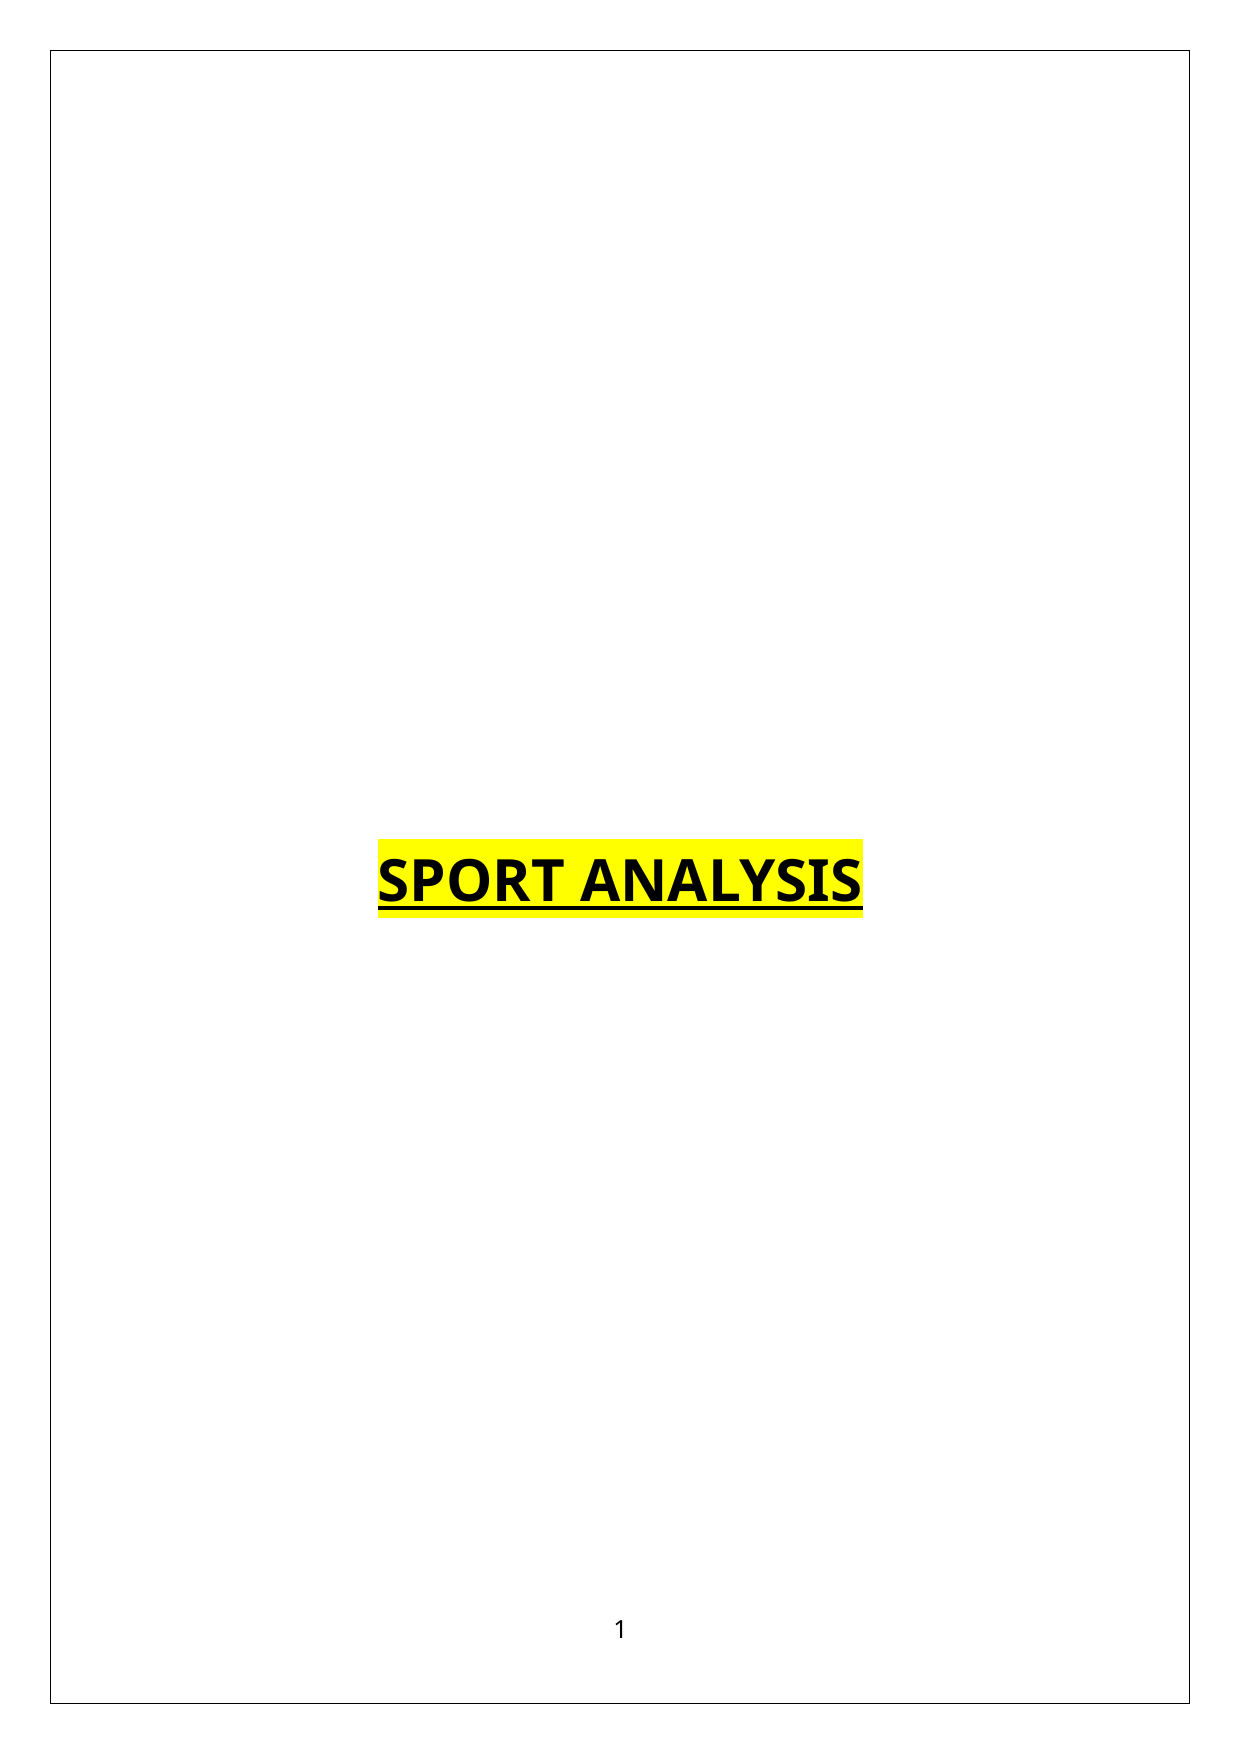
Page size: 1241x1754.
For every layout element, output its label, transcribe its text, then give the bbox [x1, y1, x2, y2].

text SPORT ANALYSIS [112, 838, 1128, 918]
